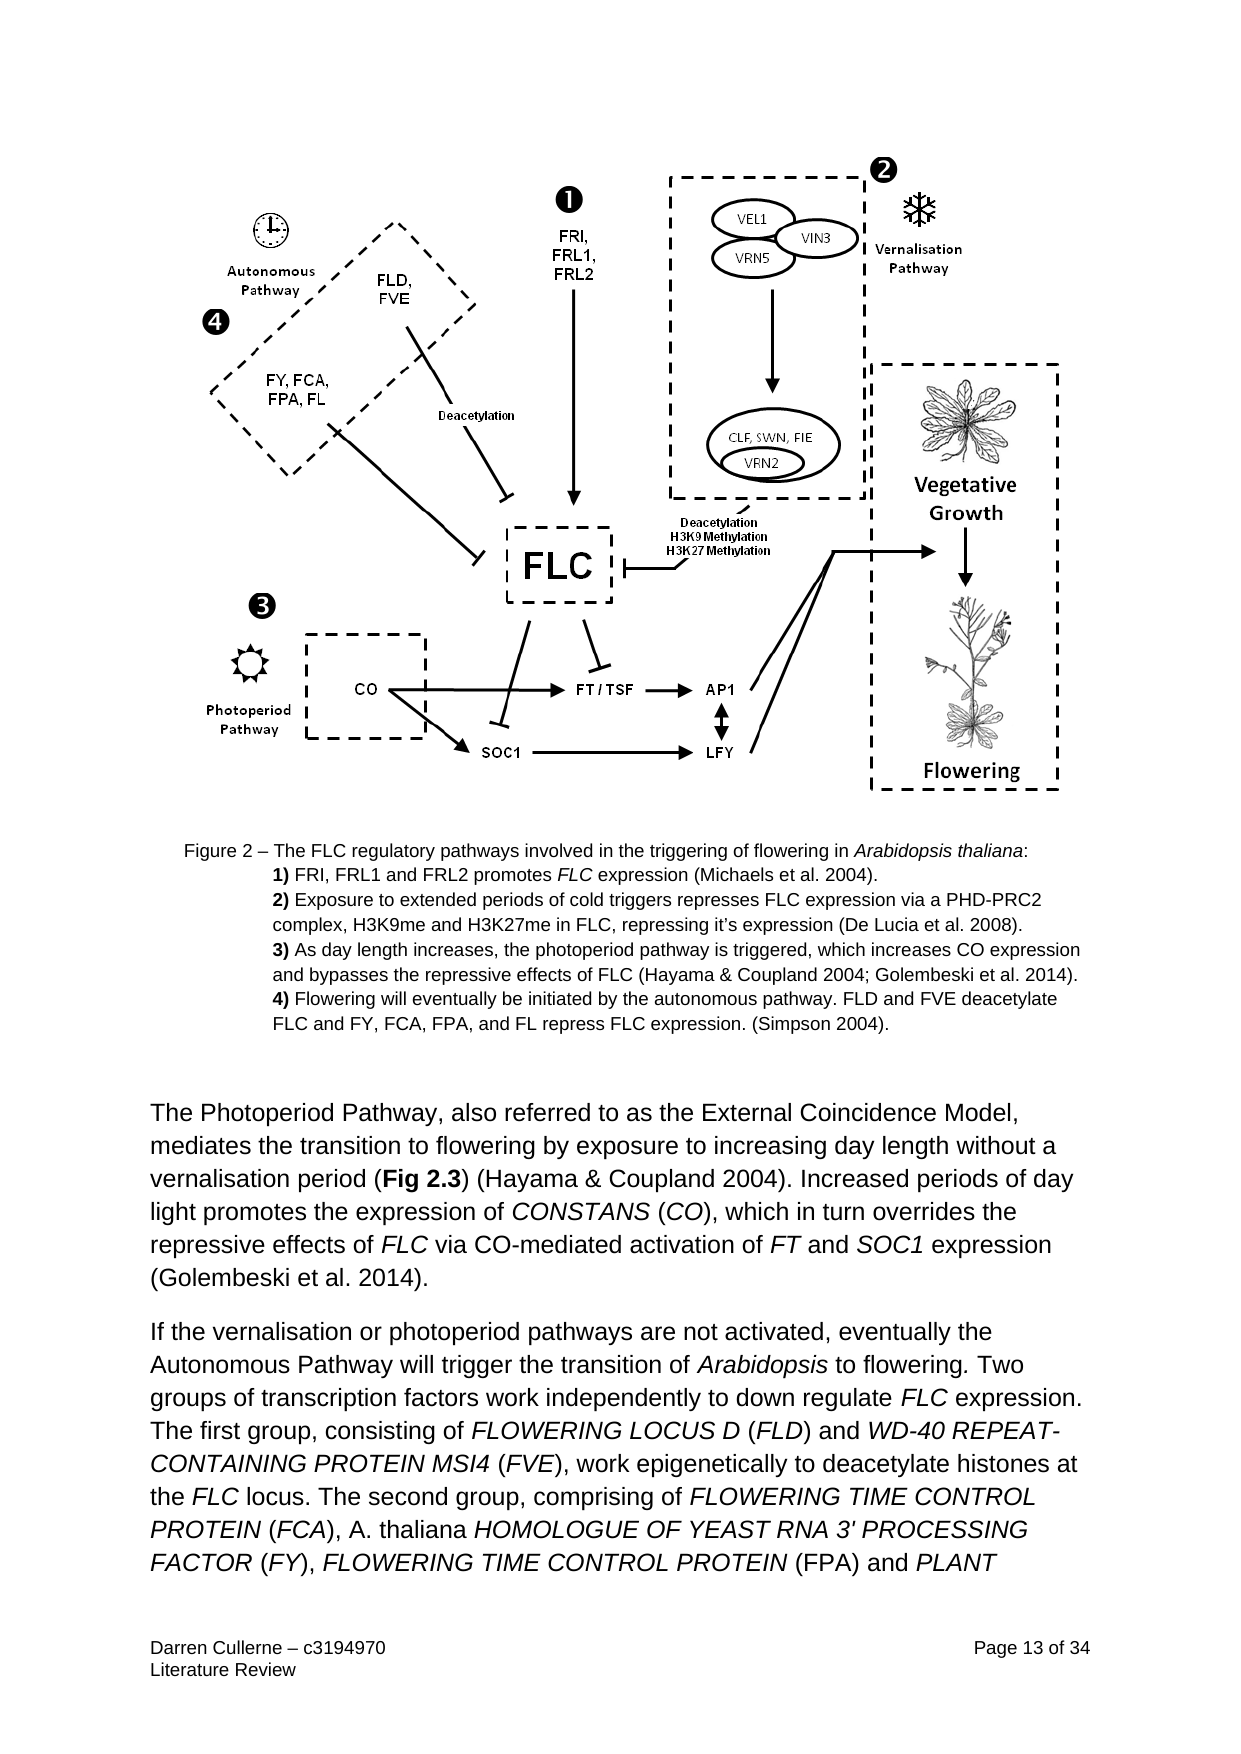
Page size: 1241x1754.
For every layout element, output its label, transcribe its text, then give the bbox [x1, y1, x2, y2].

picture [878, 160, 890, 178]
picture [183, 157, 1075, 816]
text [150, 1317, 1090, 1577]
text The Photoperiod Pathway, also referred to as the External Coincidence Model, mediates the transition to flowering by exposure to increasing day length without a vernalisation period (Fig 2.3) (Hayama & Coupland 2004). Increased periods of day light promotes the expression of CONSTANS (CO), which in turn overrides the repressive effects of FLC via CO-mediated activation of FT and SOC1 expression (Golembeski et al. 2014). [150, 1098, 1090, 1292]
